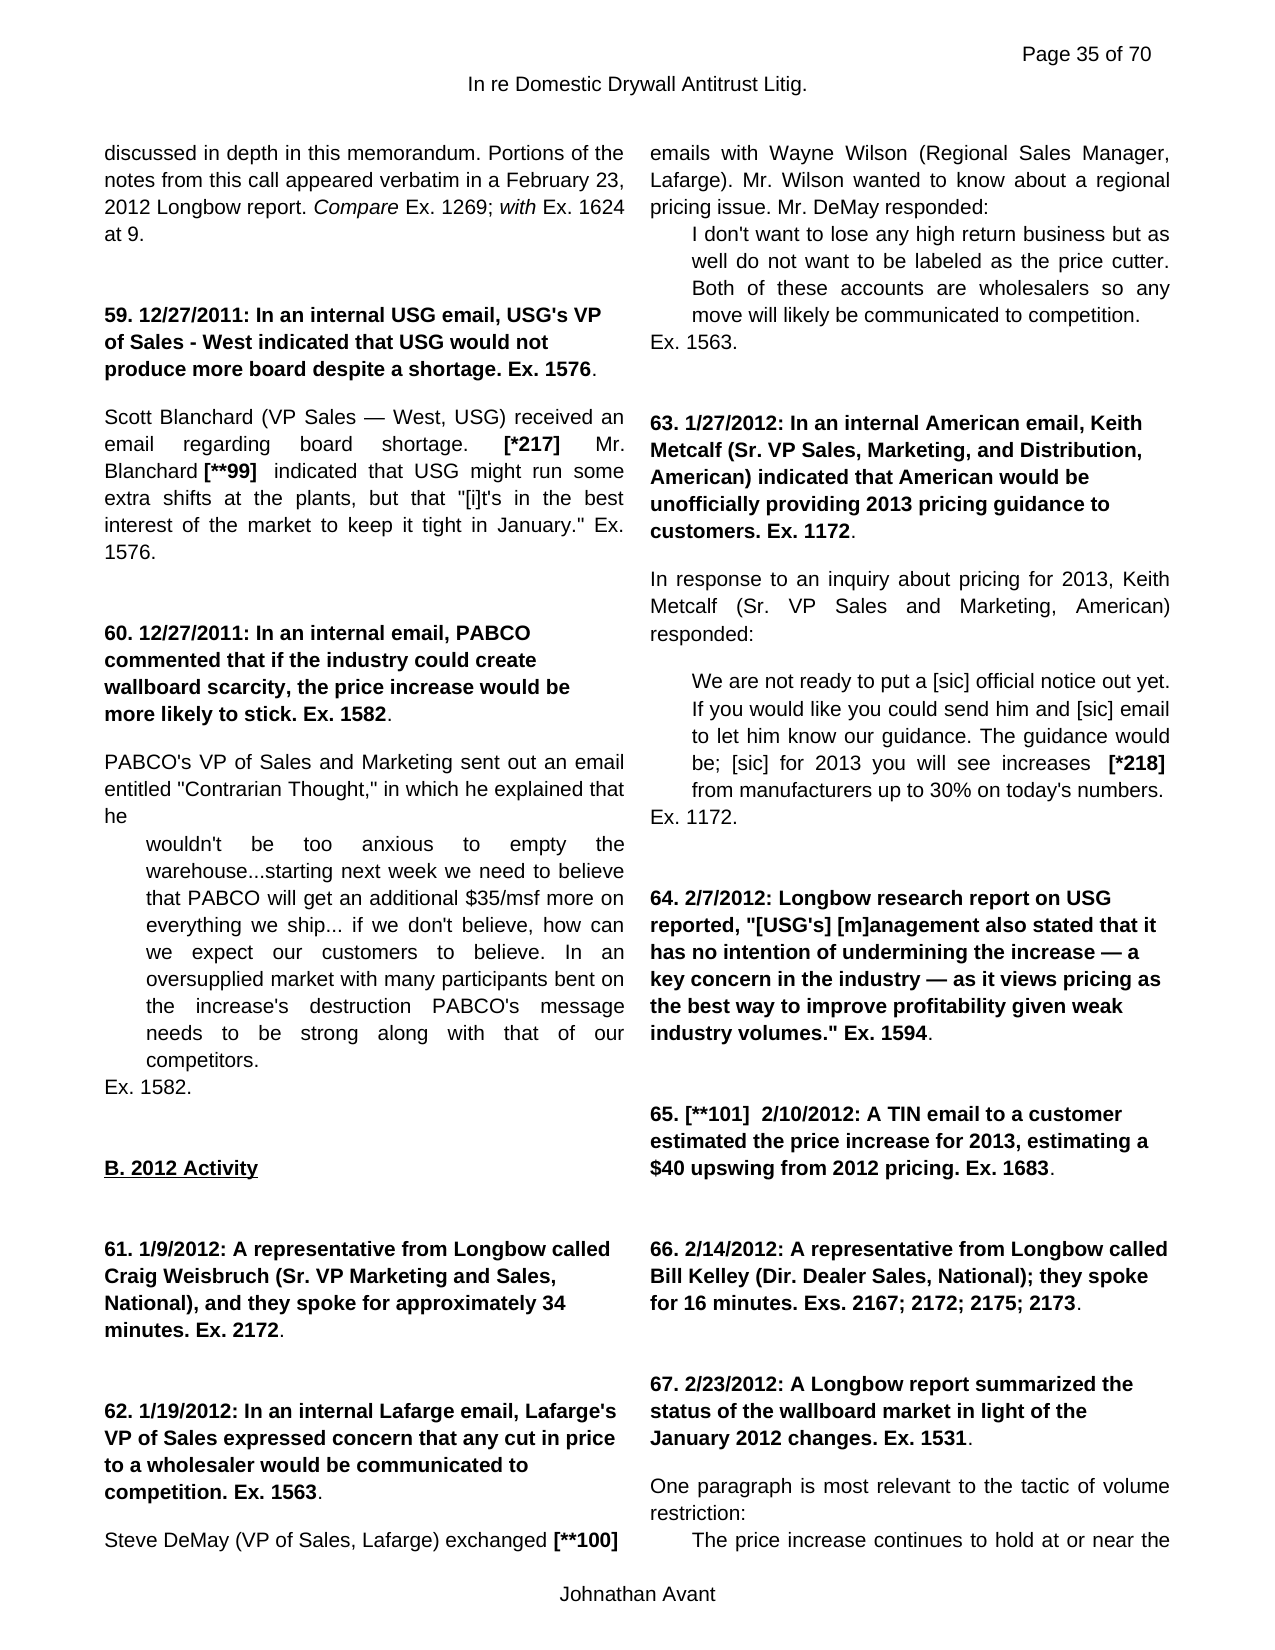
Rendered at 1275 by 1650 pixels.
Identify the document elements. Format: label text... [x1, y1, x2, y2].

text One paragraph is most relevant to the tactic of volume restriction: [650, 1471, 1171, 1525]
text 59. 12/27/2011: In an internal USG email, USG's VP of Sales - West indicated that USG would not produce more board despite a shortage. Ex. 1576. [104, 271, 625, 381]
text Steve DeMay (VP of Sales, Lafarge) exchanged [**100] emails with Wayne Wilson (Regional Sales Manager, Lafarge). Mr. Wilson wanted to know about a regional pricing issue. Mr. DeMay responded: [650, 137, 1171, 219]
text In response to an inquiry about pricing for 2013, Keith Metcalf (Sr. VP Sales and Marketing, American) responded: [650, 564, 1171, 645]
text We are not ready to put a [sic] official notice out yet. If you would like you could send him and [sic] email to let him know our guidance. The guidance would be; [sic] for 2013 you will see increases [*218] from manufacturers up to 30% on today's numbers. [692, 666, 1171, 802]
text 64. 2/7/2012: Longbow research report on USG reported, "[USG's] [m]anagement also stated that it has no intention of undermining the increase — a key concern in the industry — as it views pricing as the best way to improve profitability given weak industry volumes." Ex. 1594. [650, 854, 1171, 1045]
text I don't want to lose any high return business but as well do not want to be labeled as the price cutter. Both of these accounts are wholesalers so any move will likely be communicated to competition. [692, 219, 1171, 327]
text PABCO's VP of Sales and Marketing sent out an email entitled "Contrarian Thought," in which he explained that he [104, 747, 625, 828]
text wouldn't be too anxious to empty the warehouse...starting next week we need to believe that PABCO will get an additional $35/msf more on everything we ship... if we don't believe, how can we expect our customers to believe. In an oversupplied market with many participants bent on the increase's destruction PABCO's message needs to be strong along with that of our competitors. [146, 828, 625, 1072]
text Scott Blanchard (VP Sales — West, USG) received an email regarding board shortage. [*217] Mr. Blanchard [**99] indicated that USG might run some extra shifts at the plants, but that "[i]t's in the best interest of the market to keep it tight in January." Ex. 1576. [104, 402, 625, 564]
text Ex. 1172. [650, 802, 1171, 829]
text 66. 2/14/2012: A representative from Longbow called Bill Kelley (Dir. Dealer Sales, National); they spoke for 16 minutes. Exs. 2167; 2172; 2175; 2173. [650, 1205, 1171, 1315]
text 60. 12/27/2011: In an internal email, PABCO commented that if the industry could create wallboard scarcity, the price increase would be more likely to stick. Ex. 1582. [104, 589, 625, 726]
text B. 2012 Activity [104, 1124, 625, 1180]
text 67. 2/23/2012: A Longbow report summarized the status of the wallboard market in light of the January 2012 changes. Ex. 1531. [650, 1340, 1171, 1450]
text 61. 1/9/2012: A representative from Longbow called Craig Weisbruch (Sr. VP Marketing and Sales, National), and they spoke for approximately 34 minutes. Ex. 2172. [104, 1205, 625, 1342]
text 65. [**101] 2/10/2012: A TIN email to a customer estimated the price increase for 2013, estimating a $40 upswing from 2012 pricing. Ex. 1683. [650, 1070, 1171, 1180]
text Steve DeMay (VP of Sales, Lafarge) exchanged [**100] emails with Wayne Wilson (Regional Sales Manager, Lafarge). Mr. Wilson wanted to know about a regional pricing issue. Mr. DeMay responded: [104, 1525, 625, 1552]
text Ex. 1563. [650, 327, 1171, 354]
text 62. 1/19/2012: In an internal Lafarge email, Lafarge's VP of Sales expressed concern that any cut in price to a wholesaler would be communicated to competition. Ex. 1563. [104, 1367, 625, 1504]
text 63. 1/27/2012: In an internal American email, Keith Metcalf (Sr. VP Sales, Marketing, and Distribution, American) indicated that American would be unofficially providing 2013 pricing guidance to customers. Ex. 1172. [650, 379, 1171, 543]
text Ex. 1582. [104, 1072, 625, 1099]
